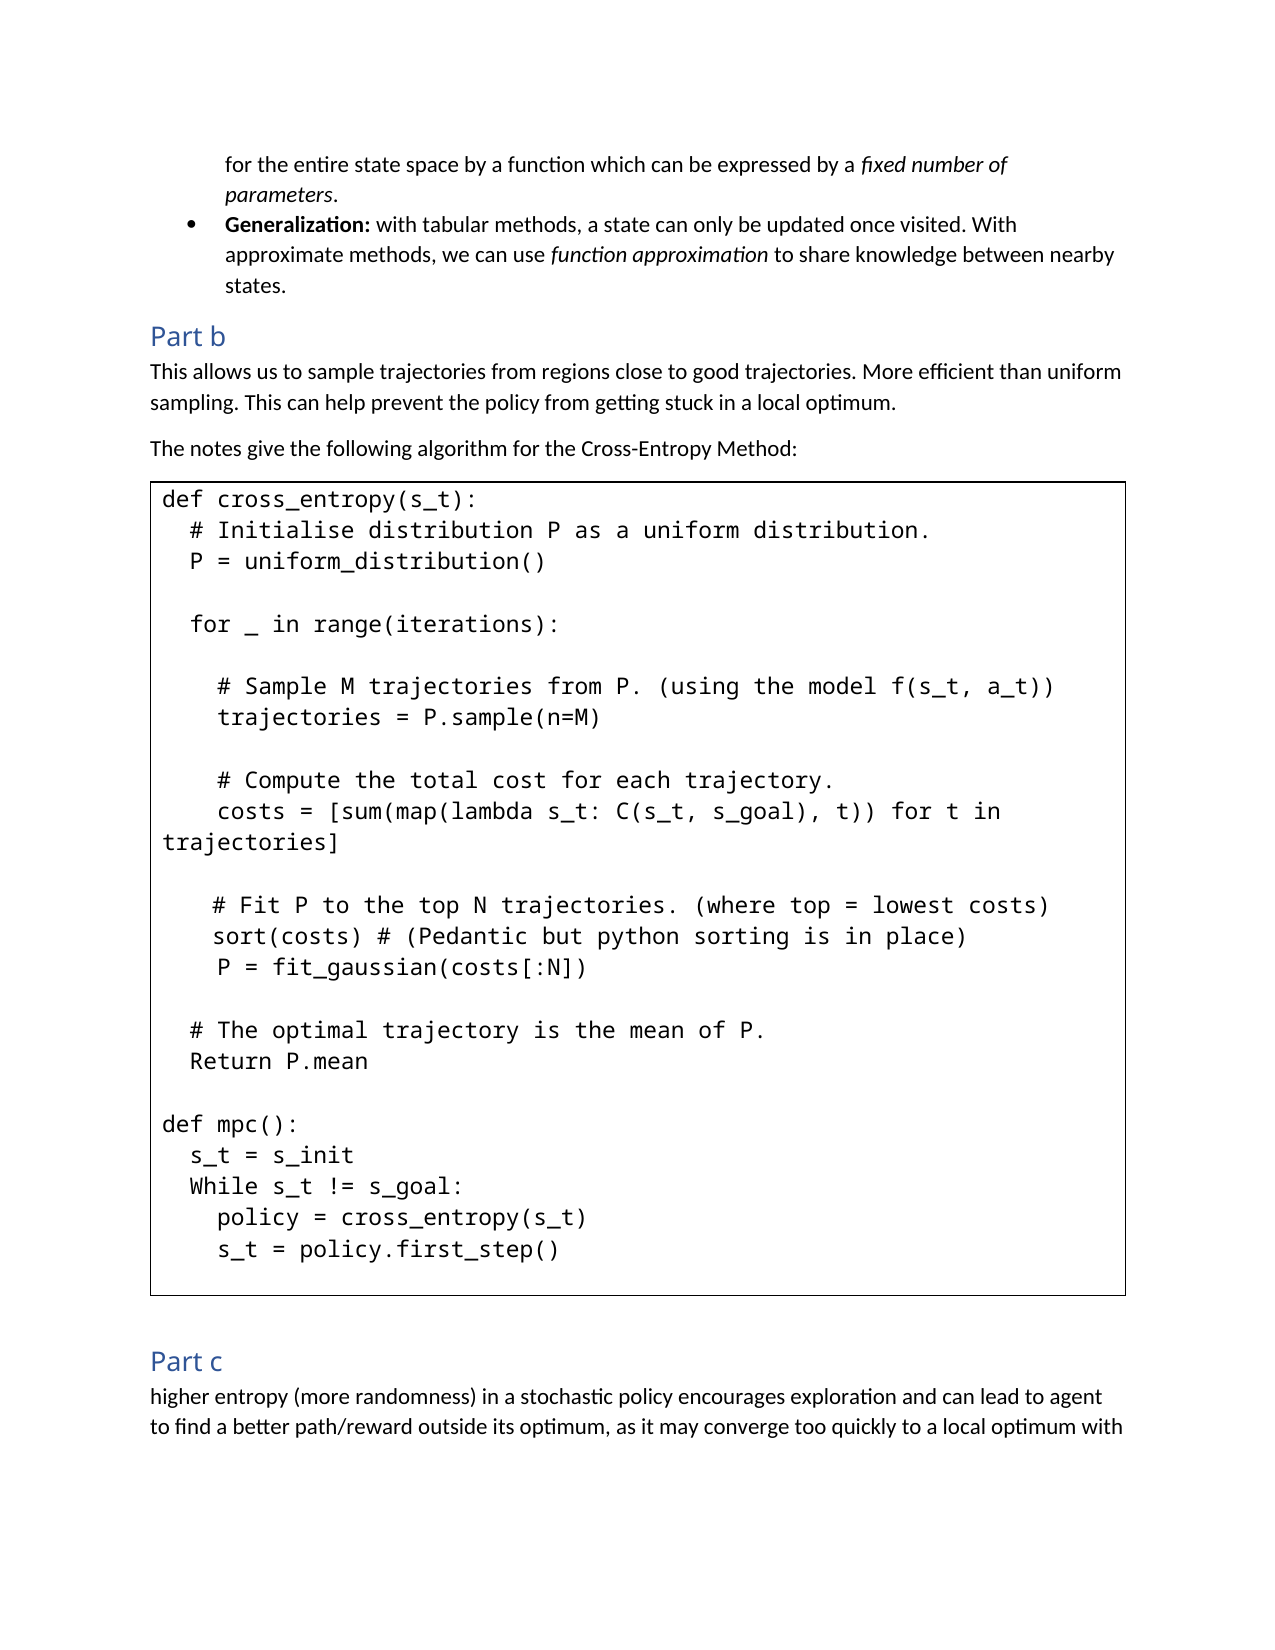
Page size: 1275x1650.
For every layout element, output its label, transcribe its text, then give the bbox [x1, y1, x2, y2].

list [187, 150, 1125, 208]
list Generalization: with tabular methods, a state can only be updated once visited. With approximate methods, we can use function approximation to share knowledge between nearby states. [187, 210, 1125, 299]
text This allows us to sample trajectories from regions close to good trajectories. More efficient than uniform sampling. This can help prevent the policy from getting stuck in a local optimum. [150, 357, 1125, 416]
table_header def cross_entropy(s_t): # Initialise distribution P as a uniform distribution. P = uniform_distribution() for _ in range(iterations): # Sample M trajectories from P. (using the model f(s_t, a_t)) trajectories = P.sample(n=M) # Compute the total cost for each trajectory. costs = [sum(map(lambda s_t: C(s_t, s_goal), t)) for t in trajectories] # Fit P to the top N trajectories. (where top = lowest costs) sort(costs) # (Pedantic but python sorting is in place) P = fit_gaussian(costs[:N]) # The optimal trajectory is the mean of P. Return P.mean def mpc(): s_t = s_init While s_t != s_goal: policy = cross_entropy(s_t) s_t = policy.first_step() [151, 483, 1125, 1295]
subtitle Part b [150, 318, 1125, 354]
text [150, 1343, 1125, 1440]
text The notes give the following algorithm for the Cross-Entropy Method: [150, 434, 1125, 463]
